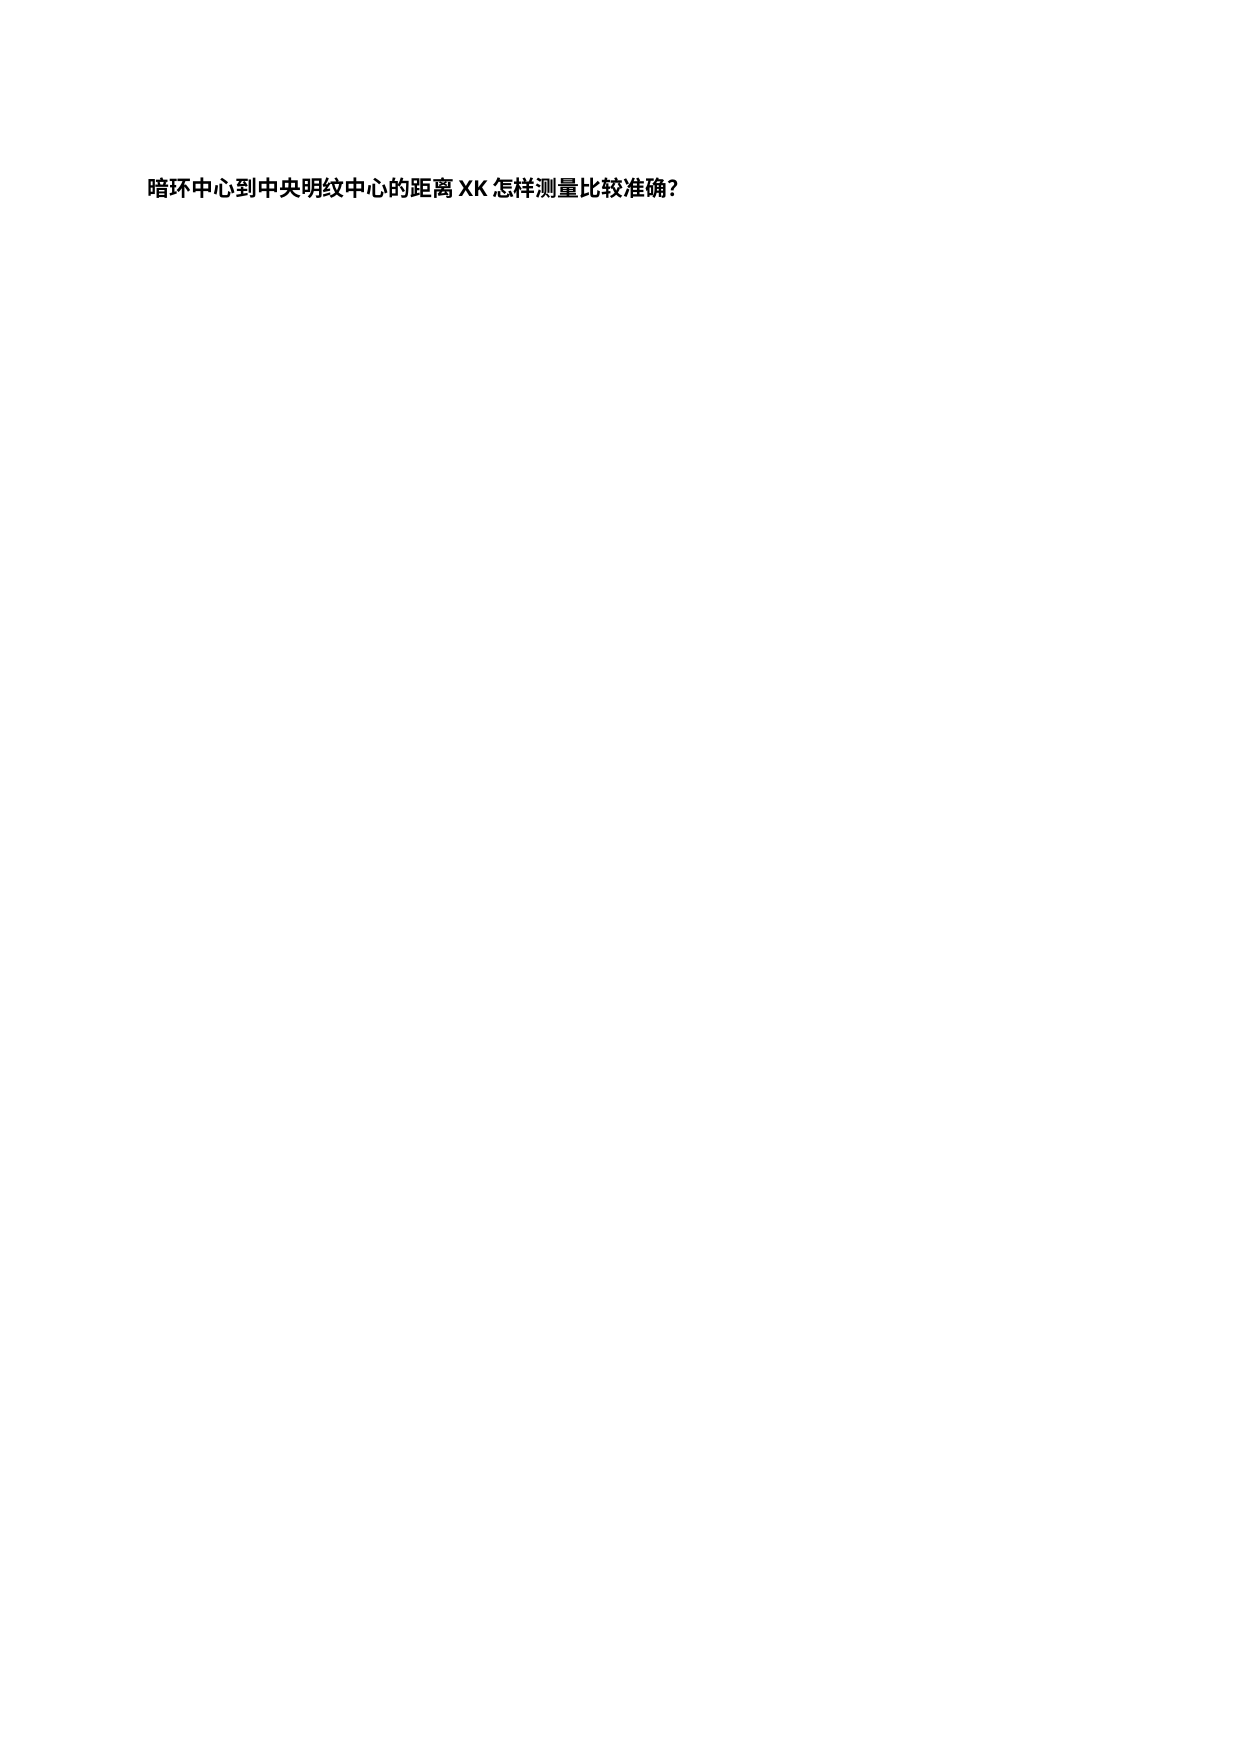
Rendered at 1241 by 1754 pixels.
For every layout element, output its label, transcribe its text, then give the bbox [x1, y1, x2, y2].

list 暗环中心到中央明纹中心的距离XK怎样测量比较准确？ [148, 171, 1092, 202]
